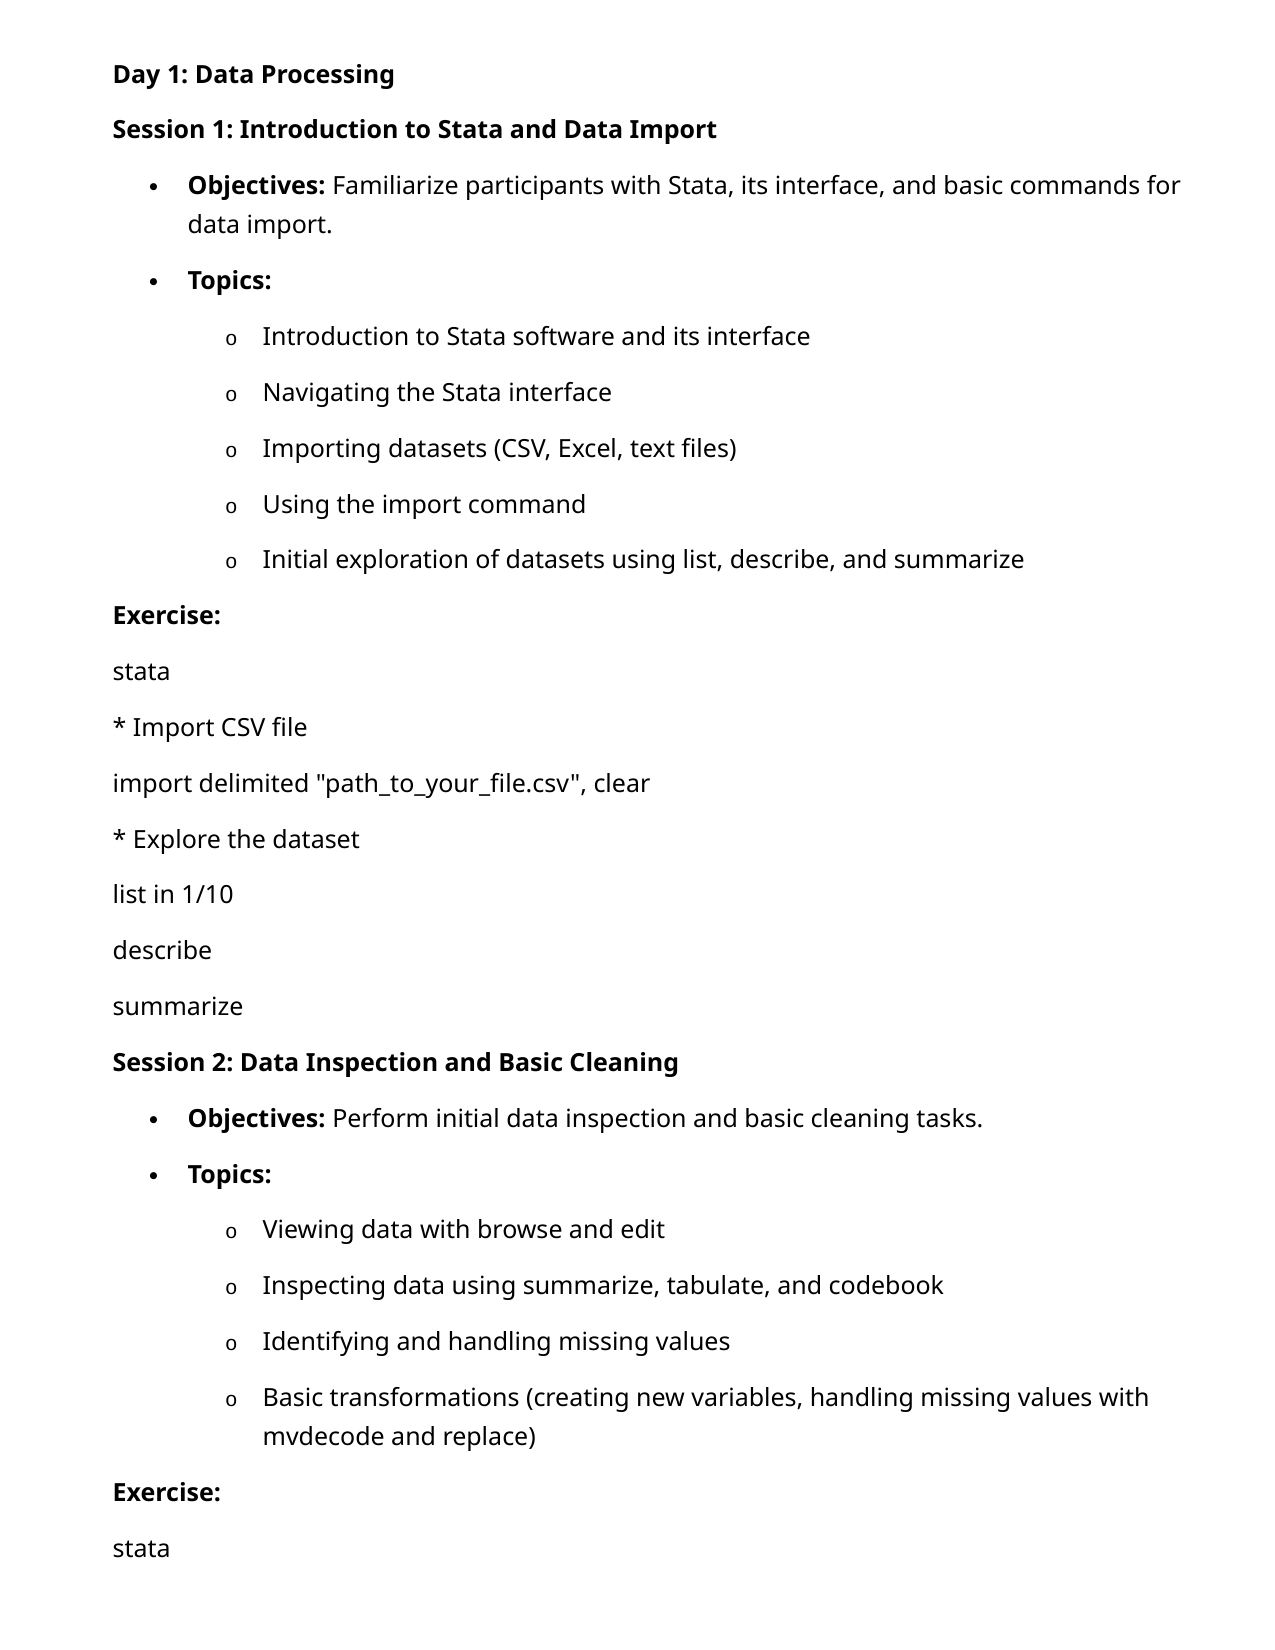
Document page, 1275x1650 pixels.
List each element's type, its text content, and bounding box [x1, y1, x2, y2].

text summarize [112, 989, 1200, 1023]
list Importing datasets (CSV, Excel, text files) [225, 430, 1200, 464]
list Inspecting data using summarize, tabulate, and codebook [225, 1268, 1200, 1302]
list Navigating the Stata interface [225, 374, 1200, 409]
text import delimited "path_to_your_file.csv", clear [112, 765, 1200, 799]
list Viewing data with browse and edit [225, 1212, 1200, 1246]
list Introduction to Stata software and its interface [225, 319, 1200, 353]
text Day 1: Data Processing [112, 56, 1200, 90]
text Session 2: Data Inspection and Basic Cleaning [112, 1044, 1200, 1079]
text list in 1/10 [112, 877, 1200, 911]
list Initial exploration of datasets using list, describe, and summarize [225, 542, 1200, 576]
list Objectives: Familiarize participants with Stata, its interface, and basic commands for data import. [150, 168, 1200, 241]
text * Explore the dataset [112, 821, 1200, 855]
text describe [112, 933, 1200, 967]
text stata [112, 1530, 1200, 1564]
text Exercise: [112, 1474, 1200, 1509]
list Basic transformations (creating new variables, handling missing values with mvdecode and replace) [225, 1379, 1200, 1453]
list Identifying and handling missing values [225, 1324, 1200, 1358]
text Exercise: [112, 598, 1200, 632]
list Topics: [150, 1156, 1200, 1190]
text Session 1: Introduction to Stata and Data Import [112, 112, 1200, 146]
list Using the import command [225, 486, 1200, 520]
list Objectives: Perform initial data inspection and basic cleaning tasks. [150, 1100, 1200, 1134]
text stata [112, 654, 1200, 688]
text * Import CSV file [112, 709, 1200, 744]
list Topics: [150, 263, 1200, 297]
